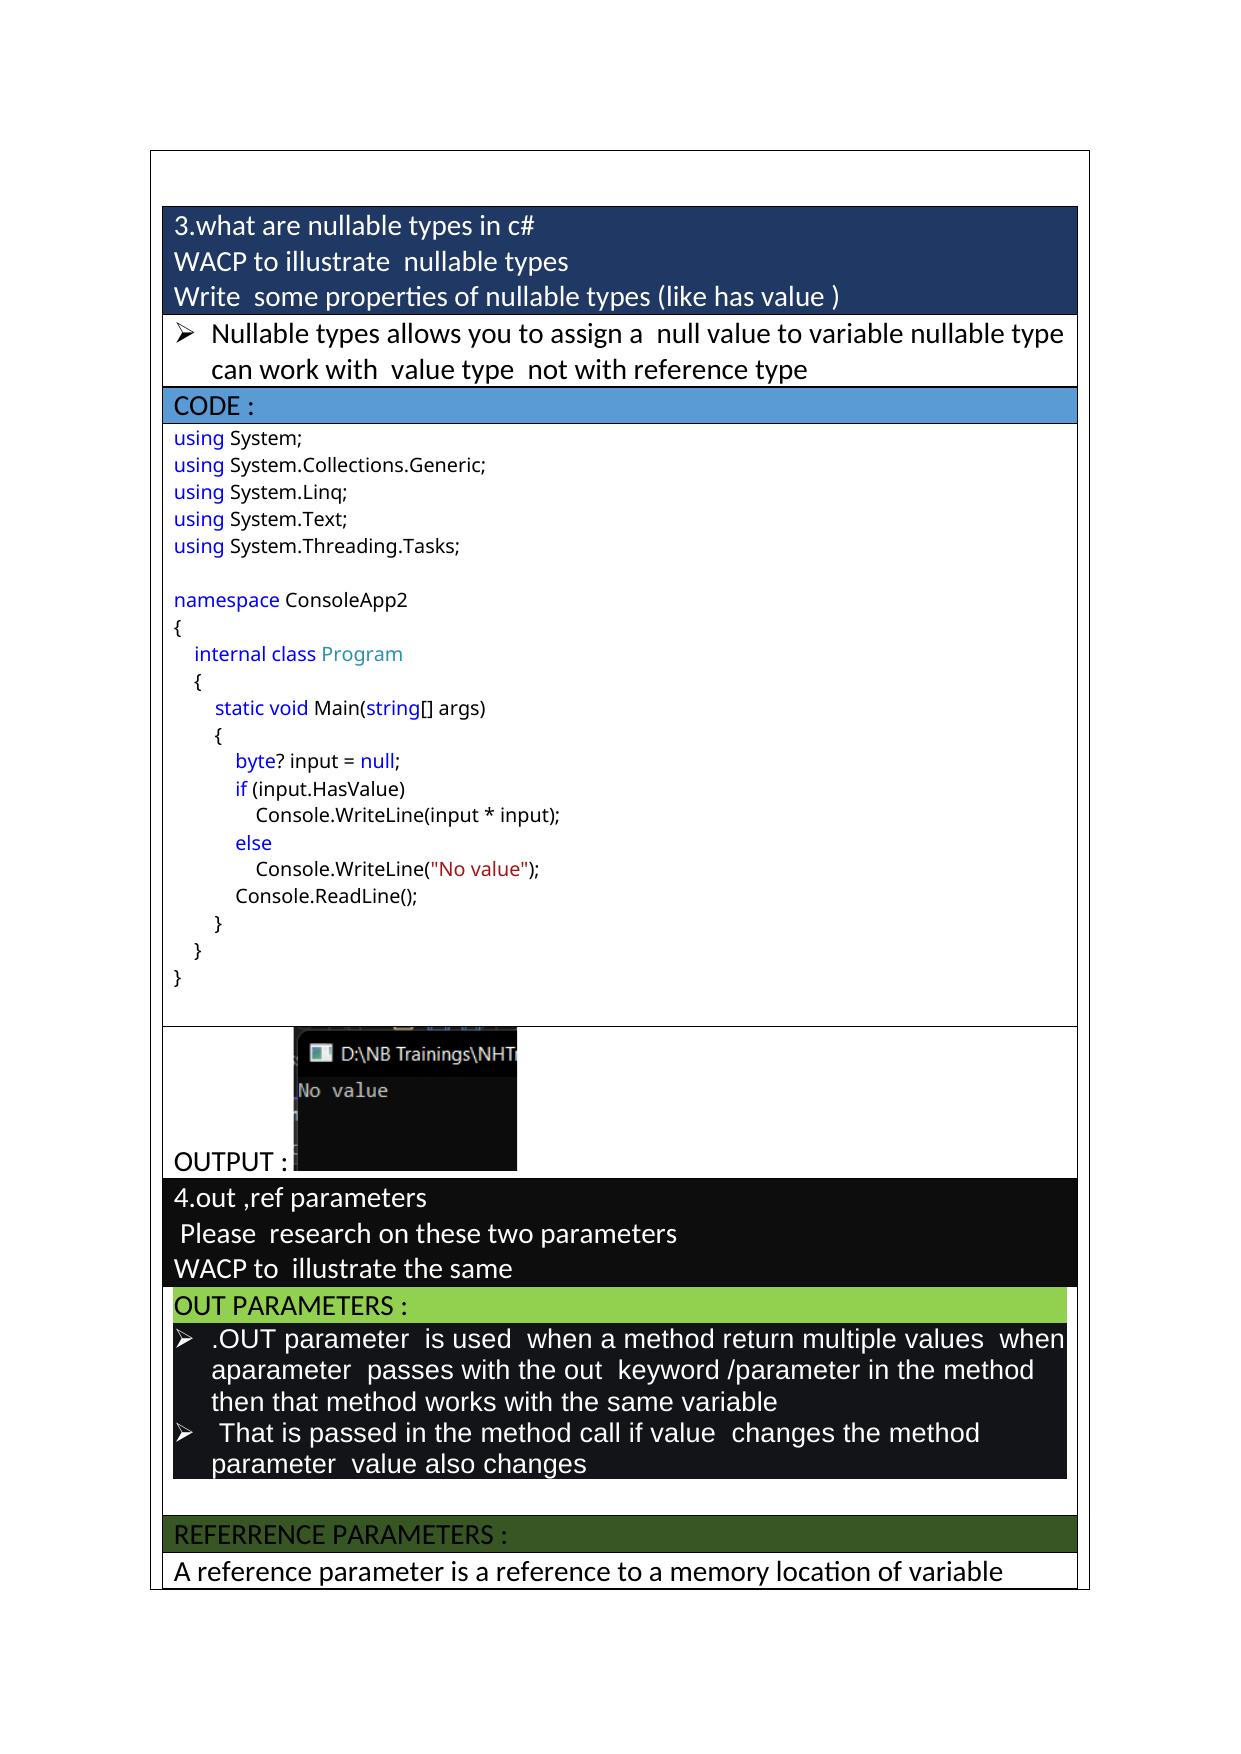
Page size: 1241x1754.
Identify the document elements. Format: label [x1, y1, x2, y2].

table_header [151, 151, 1089, 1589]
picture [293, 1027, 518, 1171]
